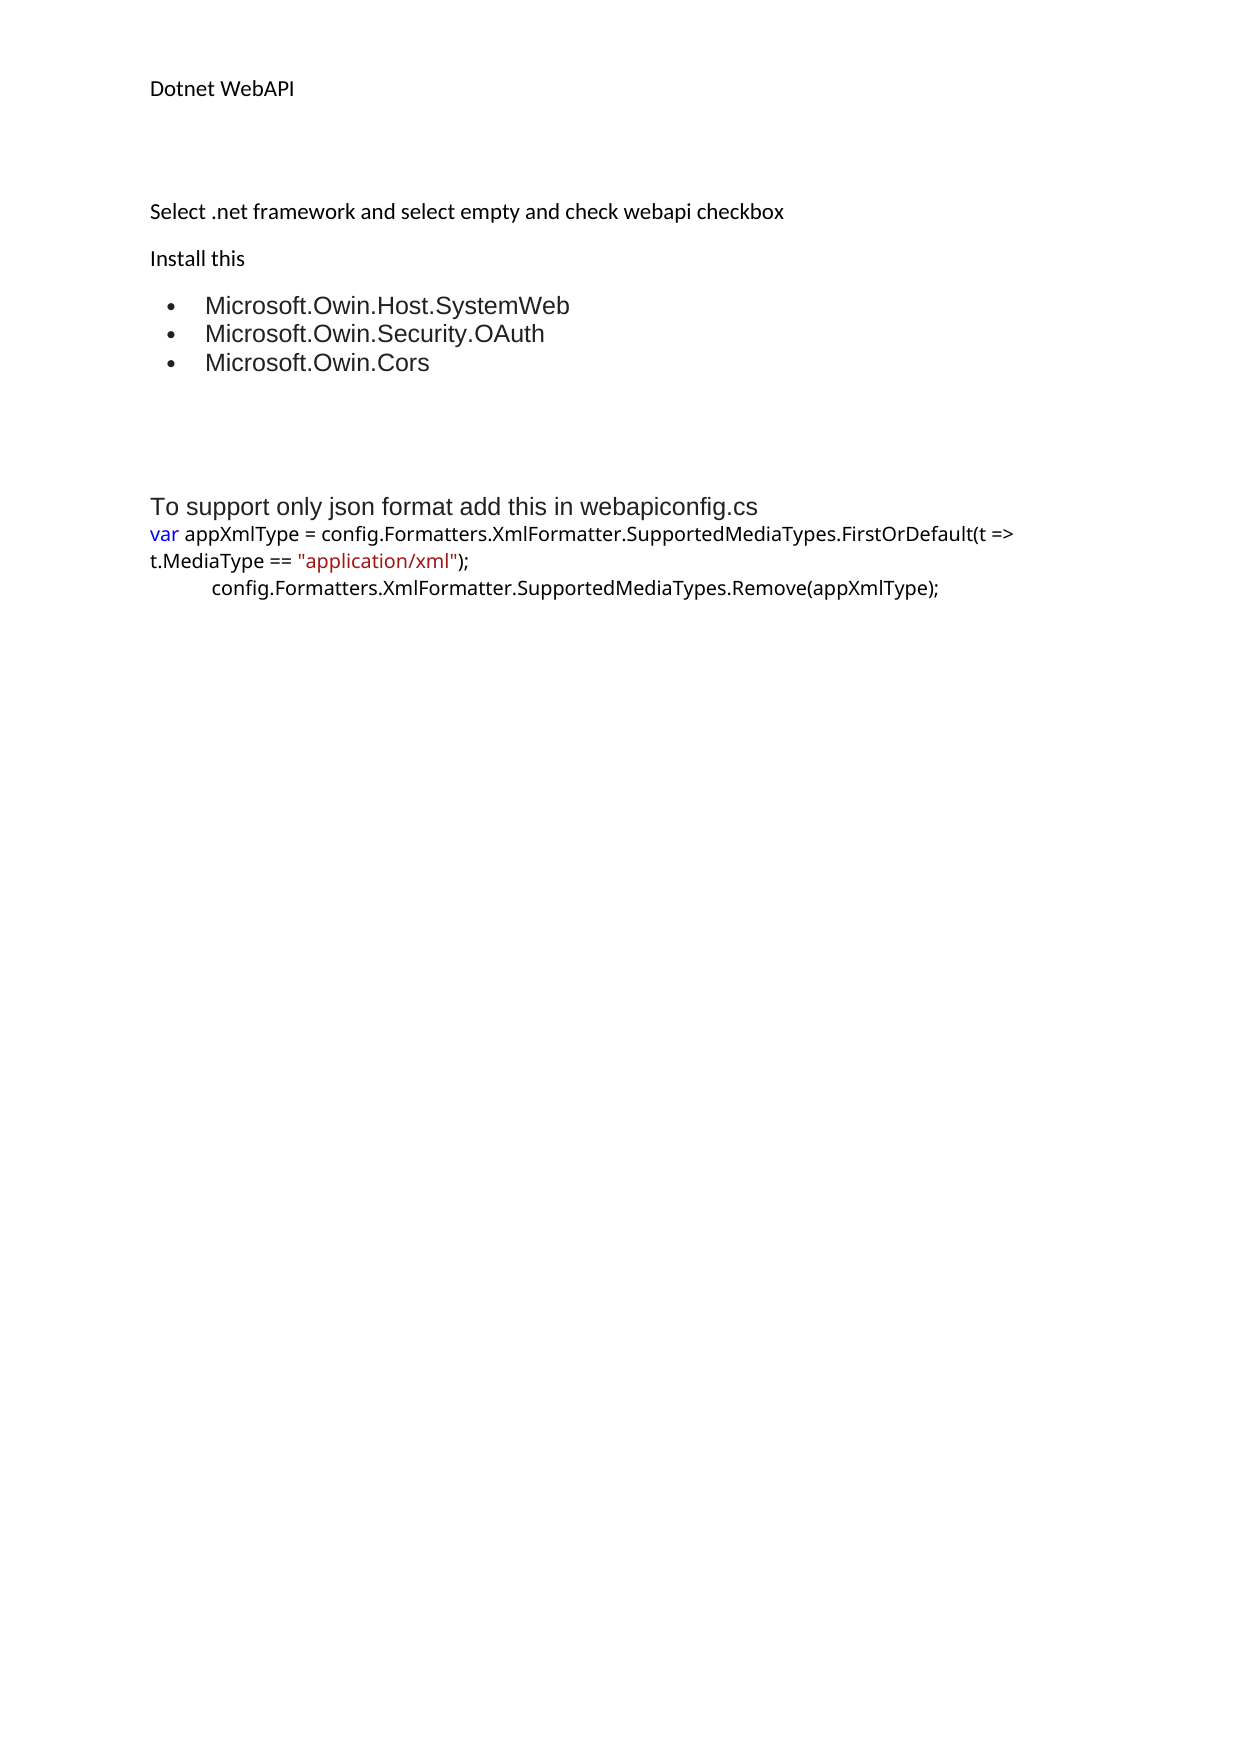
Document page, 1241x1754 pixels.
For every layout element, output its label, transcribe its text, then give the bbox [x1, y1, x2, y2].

text config.Formatters.XmlFormatter.SupportedMediaTypes.Remove(appXmlType); [150, 574, 1090, 602]
text Install this [150, 244, 1090, 272]
text Select .net framework and select empty and check webapi checkbox [150, 197, 1090, 225]
text var appXmlType = config.Formatters.XmlFormatter.SupportedMediaTypes.FirstOrDefault(t => t.MediaType == "application/xml"); [150, 521, 1090, 574]
list Microsoft.Owin.Host.SystemWeb [167, 291, 1090, 319]
list Microsoft.Owin.Security.OAuth [167, 319, 1090, 348]
list Microsoft.Owin.Cors [167, 348, 1090, 377]
text To support only json format add this in webapiconfig.cs [150, 492, 1090, 521]
